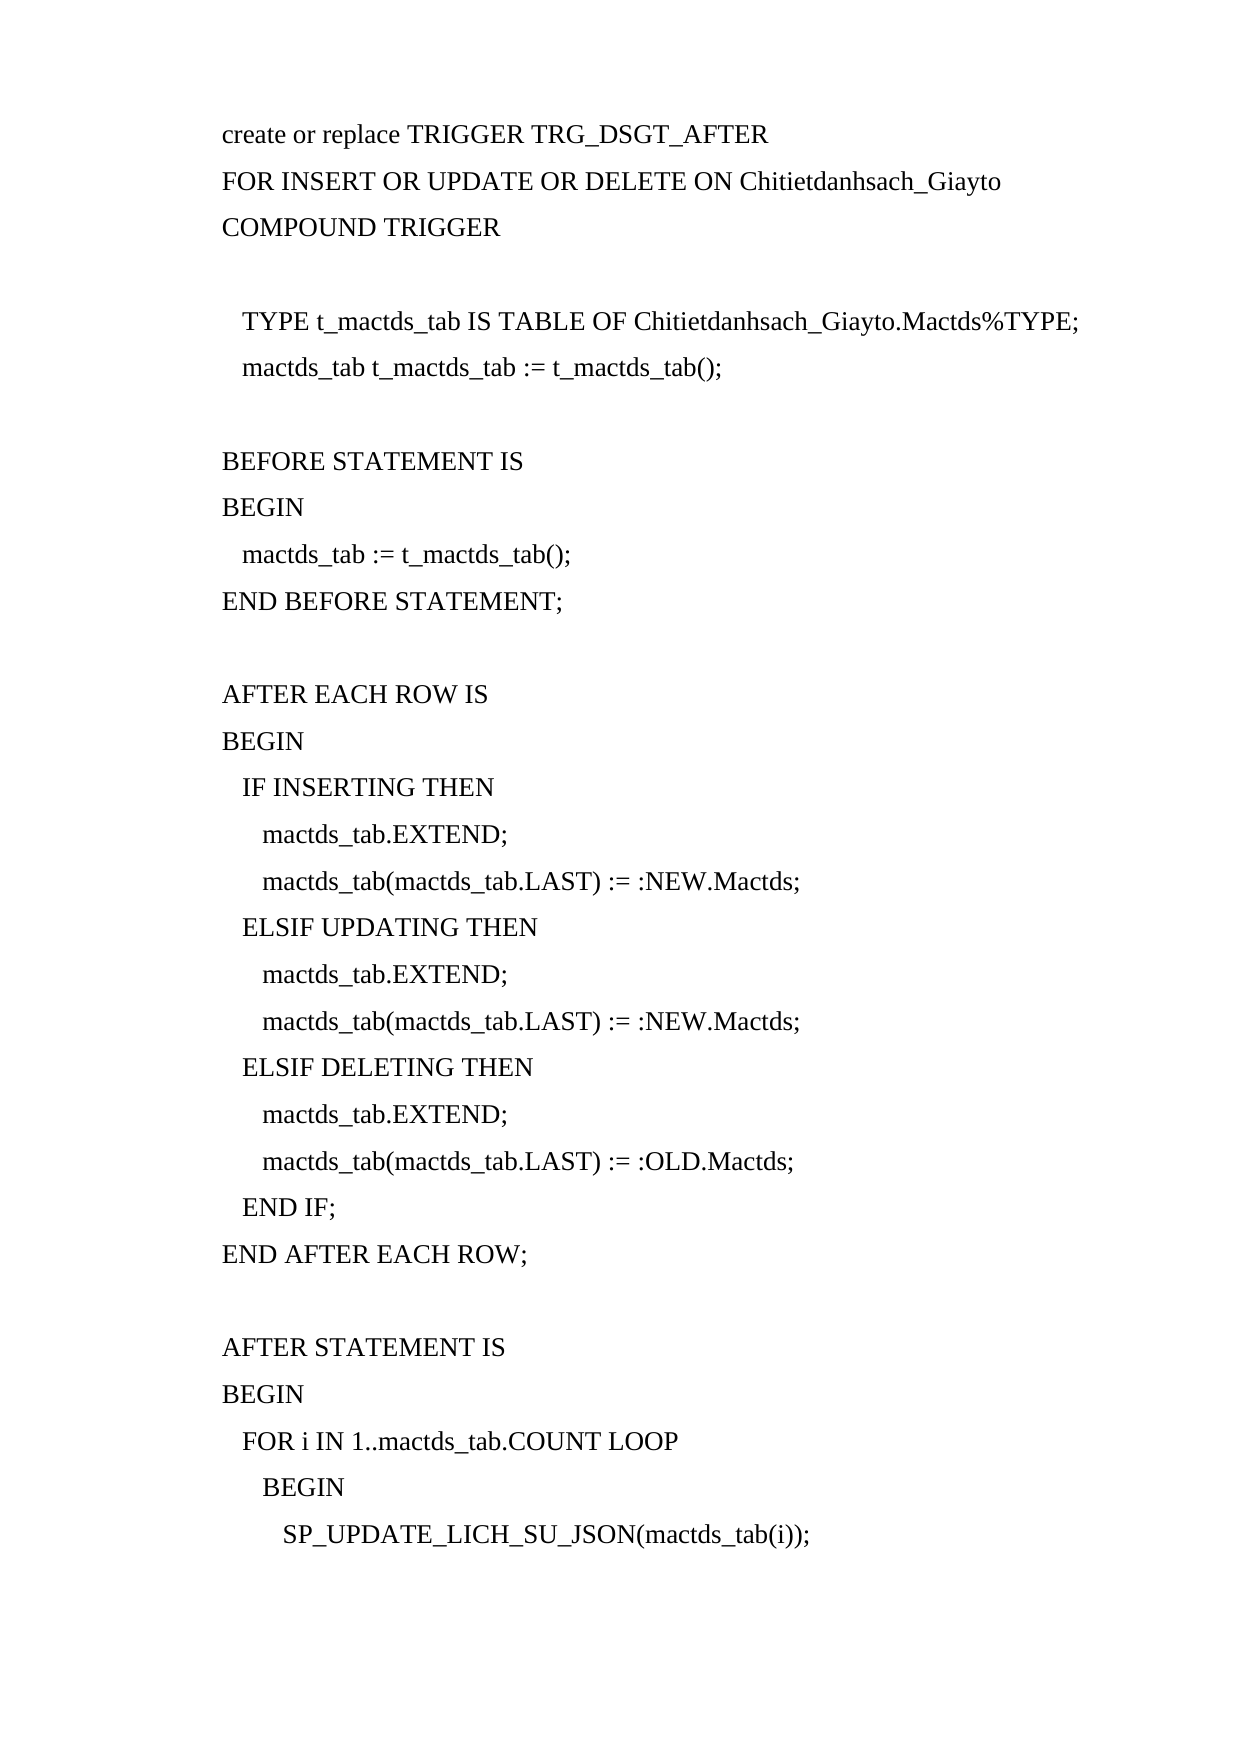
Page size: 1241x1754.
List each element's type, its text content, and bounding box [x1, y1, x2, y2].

list create or replace TRIGGER TRG_DSGT_AFTER [222, 118, 1122, 149]
list BEGIN [222, 1471, 1122, 1503]
list mactds_tab.EXTEND; [222, 958, 1122, 989]
list BEGIN [222, 1378, 1122, 1409]
list COMPOUND TRIGGER [222, 211, 1122, 243]
list BEGIN [222, 725, 1122, 756]
list mactds_tab := t_mactds_tab(); [222, 538, 1122, 569]
list mactds_tab(mactds_tab.LAST) := :NEW.Mactds; [222, 1005, 1122, 1036]
list SP_UPDATE_LICH_SU_JSON(mactds_tab(i)); [222, 1518, 1122, 1549]
list AFTER EACH ROW IS [222, 678, 1122, 709]
list BEFORE STATEMENT IS [222, 445, 1122, 476]
list END IF; [222, 1191, 1122, 1223]
list mactds_tab.EXTEND; [222, 818, 1122, 849]
list IF INSERTING THEN [222, 771, 1122, 803]
list END AFTER EACH ROW; [222, 1238, 1122, 1269]
list mactds_tab(mactds_tab.LAST) := :OLD.Mactds; [222, 1145, 1122, 1176]
list ELSIF UPDATING THEN [222, 911, 1122, 943]
list TYPE t_mactds_tab IS TABLE OF Chitietdanhsach_Giayto.Mactds%TYPE; [222, 305, 1122, 336]
list FOR i IN 1..mactds_tab.COUNT LOOP [222, 1425, 1122, 1456]
list mactds_tab.EXTEND; [222, 1098, 1122, 1129]
list BEGIN [222, 491, 1122, 523]
list ELSIF DELETING THEN [222, 1051, 1122, 1083]
list mactds_tab(mactds_tab.LAST) := :NEW.Mactds; [222, 865, 1122, 896]
list AFTER STATEMENT IS [222, 1331, 1122, 1363]
list mactds_tab t_mactds_tab := t_mactds_tab(); [222, 351, 1122, 383]
list FOR INSERT OR UPDATE OR DELETE ON Chitietdanhsach_Giayto [222, 165, 1122, 196]
list END BEFORE STATEMENT; [222, 585, 1122, 616]
